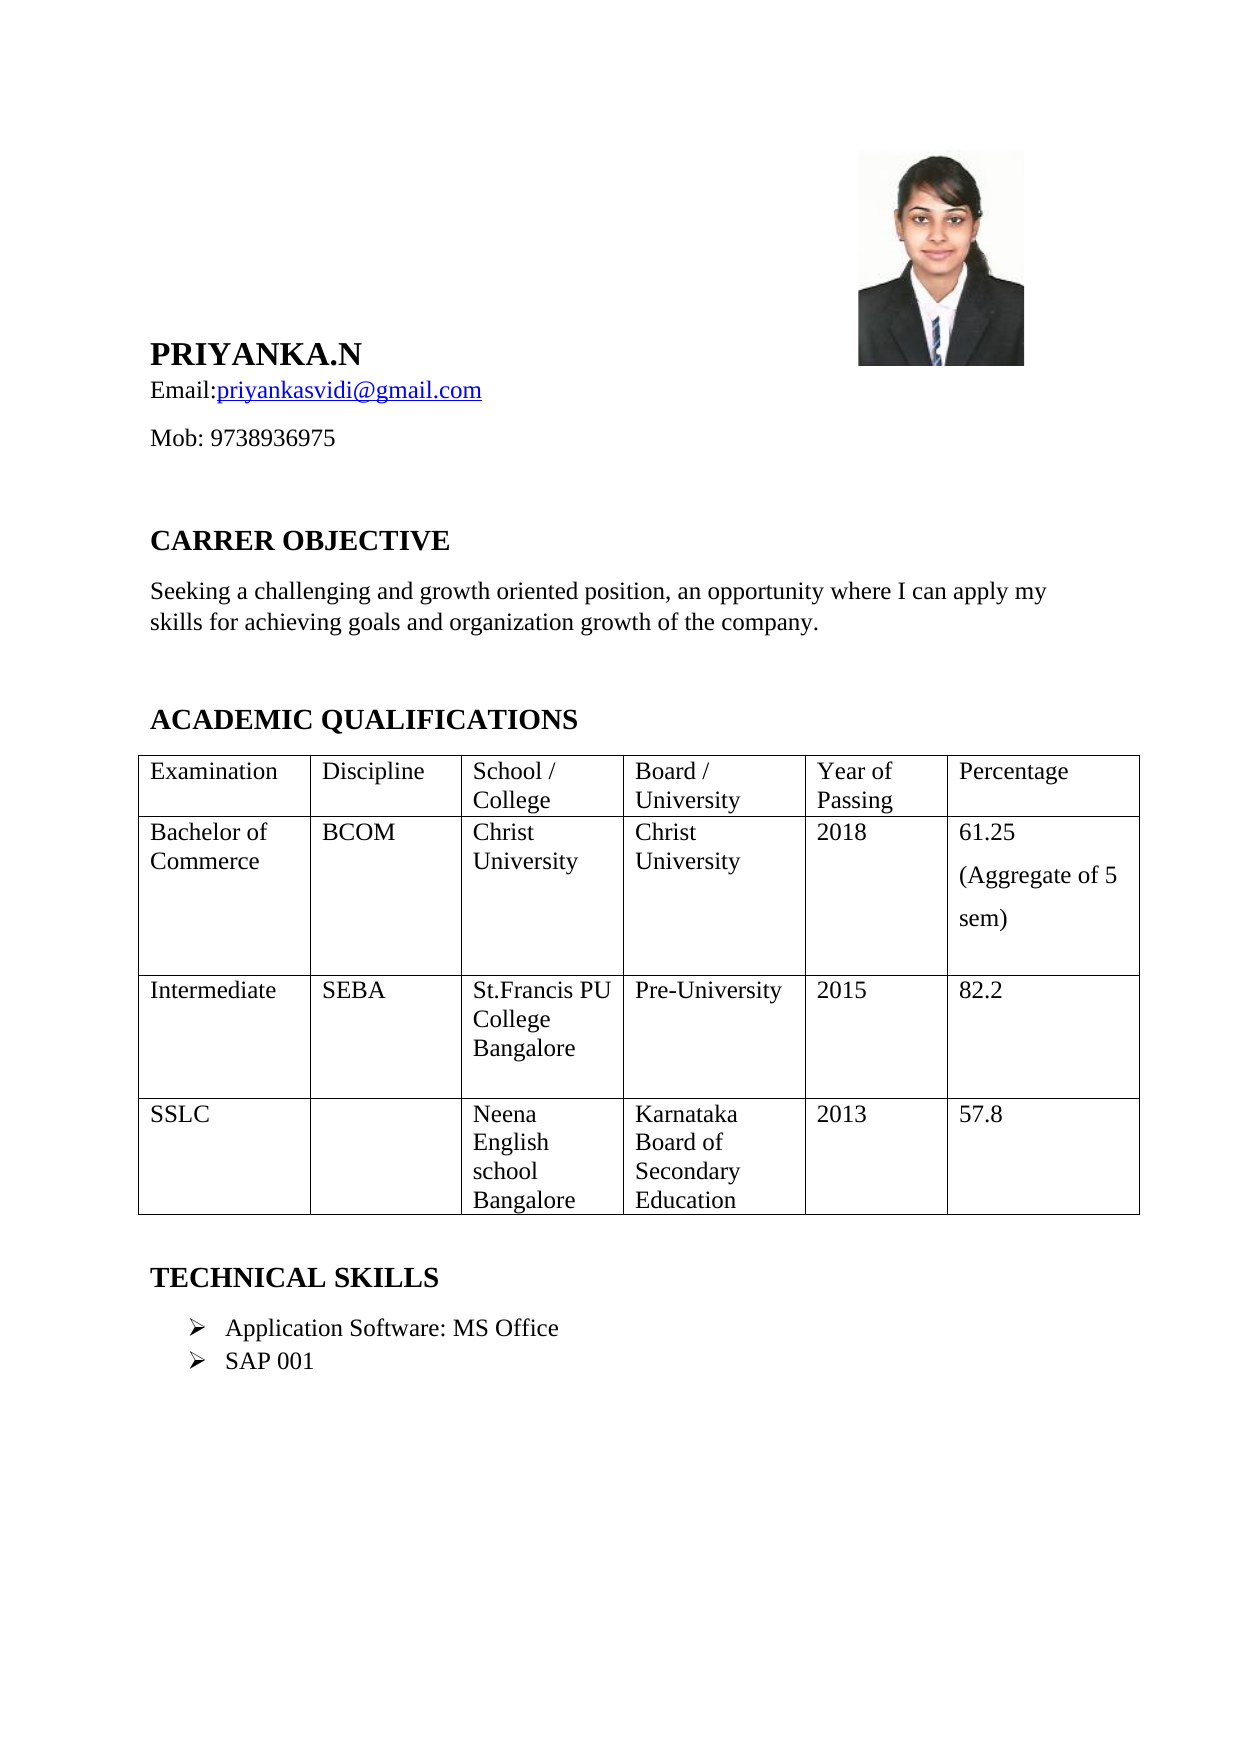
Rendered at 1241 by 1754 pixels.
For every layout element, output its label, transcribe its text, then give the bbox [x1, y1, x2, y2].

table_cell Karnataka Board of Secondary Education [624, 1099, 805, 1214]
table_cell Neena English school Bangalore [462, 1099, 623, 1214]
picture [858, 150, 1025, 366]
table_header Examination [139, 756, 310, 816]
table_cell St.Francis PU College Bangalore [462, 976, 623, 1098]
text CARRER OBJECTIVE [150, 523, 1090, 557]
table_cell BCOM [311, 817, 461, 974]
text ACADEMIC QUALIFICATIONS [150, 702, 1090, 736]
table_header Percentage [948, 756, 1139, 816]
table_cell 61.25 (Aggregate of 5 sem) [948, 817, 1139, 974]
text Seeking a challenging and growth oriented position, an opportunity where I can apply my skills for achieving goals and organization growth of the company. [150, 576, 1090, 636]
table_cell Intermediate [139, 976, 310, 1098]
table_cell 2015 [806, 976, 947, 1098]
table_cell SSLC [139, 1099, 310, 1214]
table_header School / College [462, 756, 623, 816]
text TECHNICAL SKILLS [150, 1260, 1090, 1293]
list SAP 001 [187, 1346, 1090, 1374]
table_cell Christ University [624, 817, 805, 974]
table_cell 2018 [806, 817, 947, 974]
table_cell Bachelor of Commerce [139, 817, 310, 974]
table_cell Christ University [462, 817, 623, 974]
table_header Board / University [624, 756, 805, 816]
table_header Discipline [311, 756, 461, 816]
table_cell 82.2 [948, 976, 1139, 1098]
table_cell Pre-University [624, 976, 805, 1098]
table_cell SEBA [311, 976, 461, 1098]
table_cell 57.8 [948, 1099, 1139, 1214]
table_cell [311, 1099, 461, 1214]
table_header Year of Passing [806, 756, 947, 816]
text PRIYANKA.N Email:priyankasvidi@gmail.com [150, 150, 1090, 404]
list Application Software: MS Office [187, 1313, 1090, 1341]
text Mob: 9738936975 [150, 423, 1090, 451]
table_cell 2013 [806, 1099, 947, 1214]
